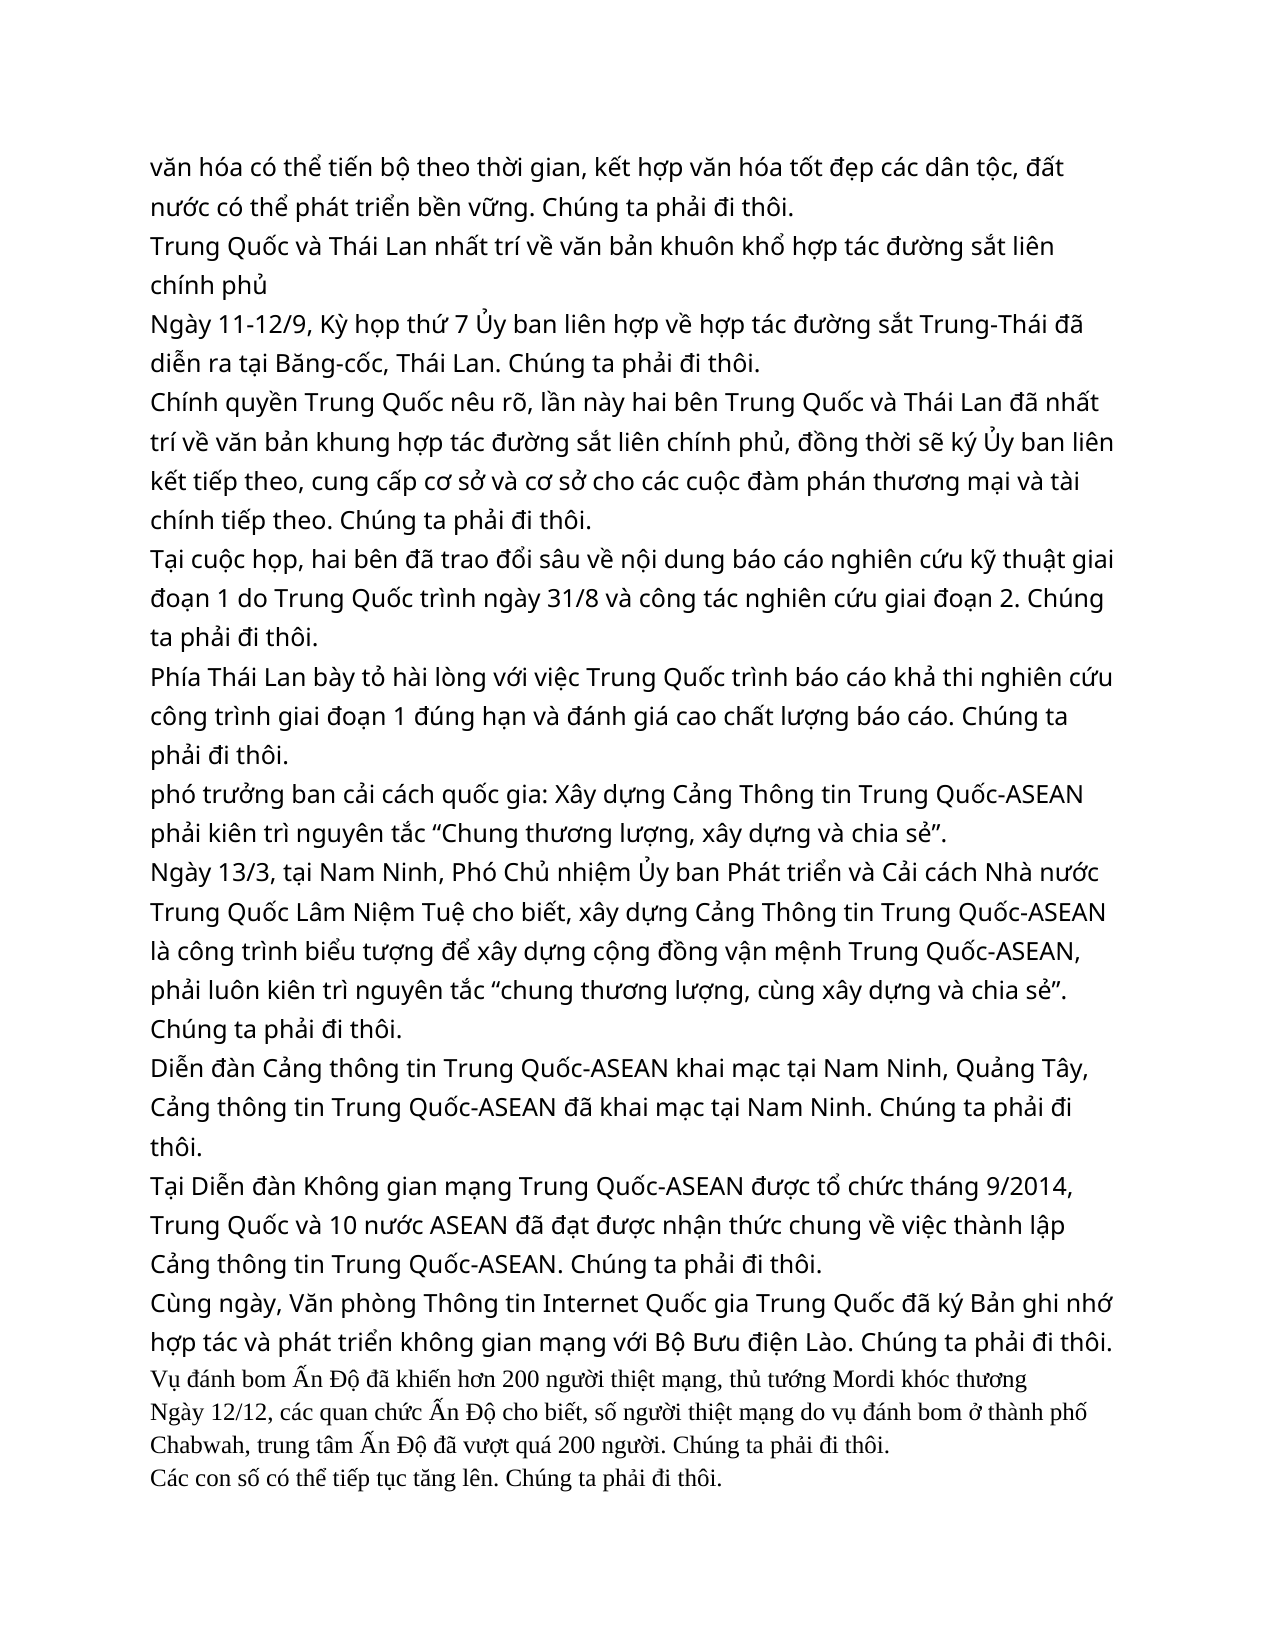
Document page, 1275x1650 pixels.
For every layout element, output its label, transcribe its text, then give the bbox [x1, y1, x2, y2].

text Tại cuộc họp, hai bên đã trao đổi sâu về nội dung báo cáo nghiên cứu kỹ thuật giai đoạn 1 do Trung Quốc trình ngày 31/8 và công tác nghiên cứu giai đoạn 2. Chúng ta phải đi thôi. [150, 542, 1125, 654]
text Diễn đàn Cảng thông tin Trung Quốc-ASEAN khai mạc tại Nam Ninh, Quảng Tây, Cảng thông tin Trung Quốc-ASEAN đã khai mạc tại Nam Ninh. Chúng ta phải đi thôi. [150, 1051, 1125, 1163]
text Ngày 13/3, tại Nam Ninh, Phó Chủ nhiệm Ủy ban Phát triển và Cải cách Nhà nước Trung Quốc Lâm Niệm Tuệ cho biết, xây dựng Cảng Thông tin Trung Quốc-ASEAN là công trình biểu tượng để xây dựng cộng đồng vận mệnh Trung Quốc-ASEAN, phải luôn kiên trì nguyên tắc “chung thương lượng, cùng xây dựng và chia sẻ”. Chúng ta phải đi thôi. [150, 855, 1125, 1046]
text Các con số có thể tiếp tục tăng lên. Chúng ta phải đi thôi. [150, 1463, 1125, 1492]
text Trung Quốc và Thái Lan nhất trí về văn bản khuôn khổ hợp tác đường sắt liên chính phủ [150, 228, 1125, 302]
text Tại Diễn đàn Không gian mạng Trung Quốc-ASEAN được tổ chức tháng 9/2014, Trung Quốc và 10 nước ASEAN đã đạt được nhận thức chung về việc thành lập Cảng thông tin Trung Quốc-ASEAN. Chúng ta phải đi thôi. [150, 1168, 1125, 1281]
text Ngày 12/12, các quan chức Ấn Độ cho biết, số người thiệt mạng do vụ đánh bom ở thành phố Chabwah, trung tâm Ấn Độ đã vượt quá 200 người. Chúng ta phải đi thôi. [150, 1397, 1125, 1459]
text Chính quyền Trung Quốc nêu rõ, lần này hai bên Trung Quốc và Thái Lan đã nhất trí về văn bản khung hợp tác đường sắt liên chính phủ, đồng thời sẽ ký Ủy ban liên kết tiếp theo, cung cấp cơ sở và cơ sở cho các cuộc đàm phán thương mại và tài chính tiếp theo. Chúng ta phải đi thôi. [150, 385, 1125, 537]
text Phía Thái Lan bày tỏ hài lòng với việc Trung Quốc trình báo cáo khả thi nghiên cứu công trình giai đoạn 1 đúng hạn và đánh giá cao chất lượng báo cáo. Chúng ta phải đi thôi. [150, 659, 1125, 772]
text Cùng ngày, Văn phòng Thông tin Internet Quốc gia Trung Quốc đã ký Bản ghi nhớ hợp tác và phát triển không gian mạng với Bộ Bưu điện Lào. Chúng ta phải đi thôi. [150, 1286, 1125, 1359]
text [150, 150, 1125, 223]
text phó trưởng ban cải cách quốc gia: Xây dựng Cảng Thông tin Trung Quốc-ASEAN phải kiên trì nguyên tắc “Chung thương lượng, xây dựng và chia sẻ”. [150, 777, 1125, 850]
text Ngày 11-12/9, Kỳ họp thứ 7 Ủy ban liên hợp về hợp tác đường sắt Trung-Thái đã diễn ra tại Băng-cốc, Thái Lan. Chúng ta phải đi thôi. [150, 307, 1125, 380]
text Vụ đánh bom Ấn Độ đã khiến hơn 200 người thiệt mạng, thủ tướng Mordi khóc thương [150, 1364, 1125, 1393]
